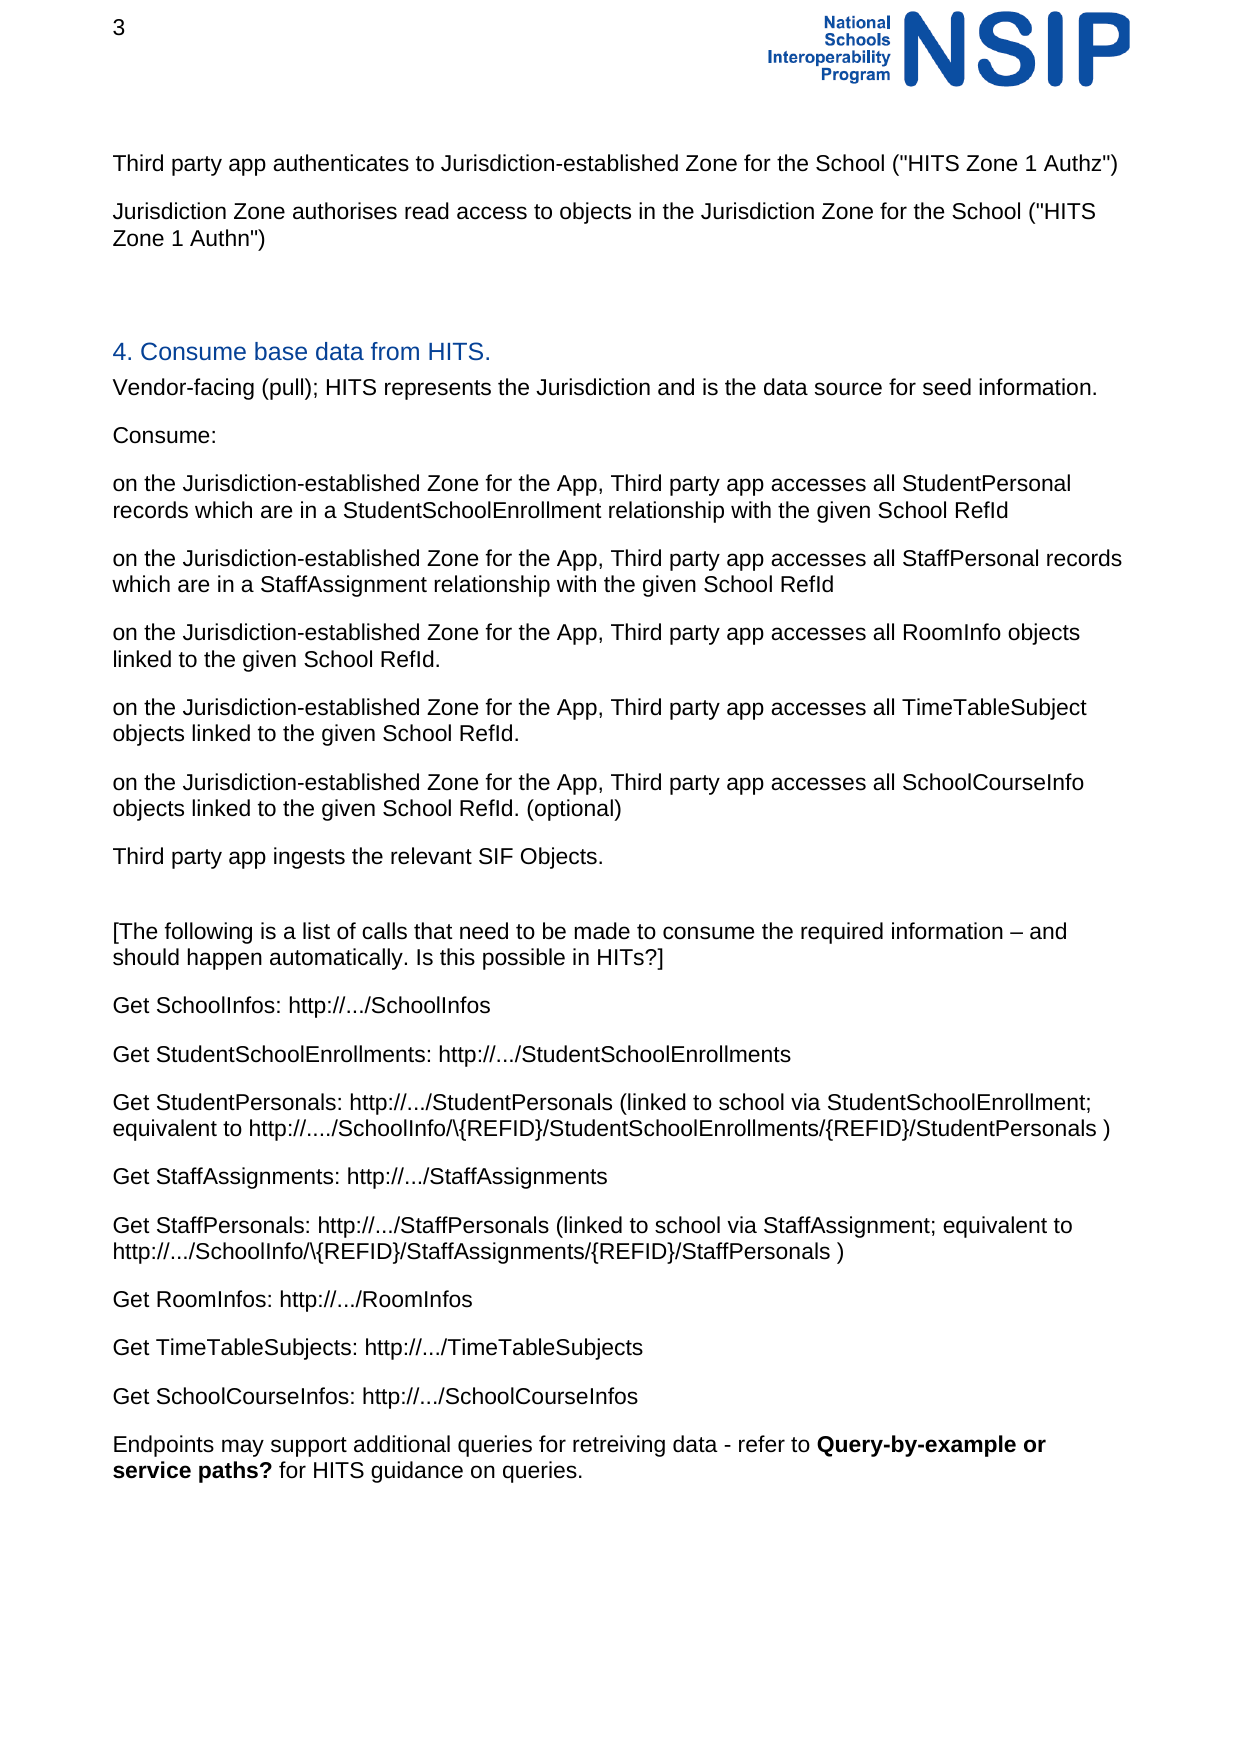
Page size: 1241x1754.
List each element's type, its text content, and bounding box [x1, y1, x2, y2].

subtitle 4. Consume base data from HITS. [112, 337, 1128, 365]
